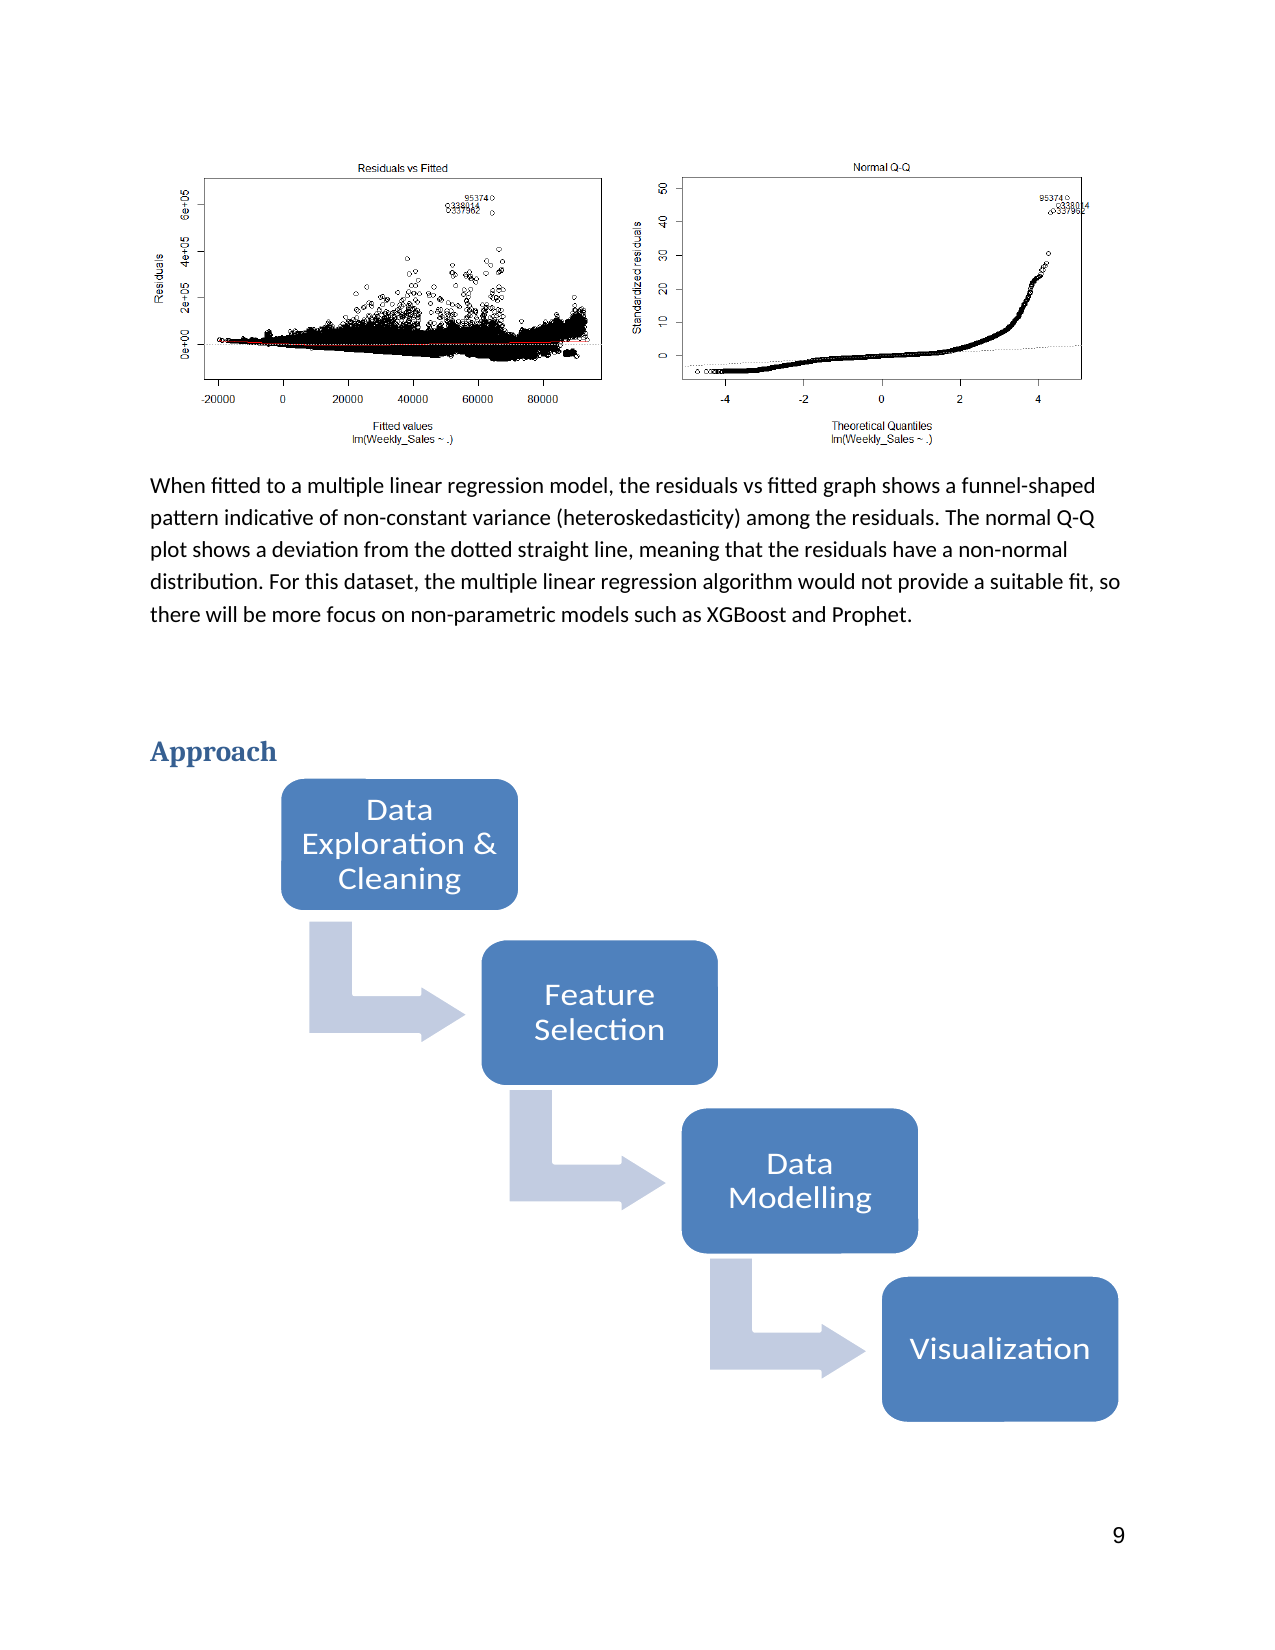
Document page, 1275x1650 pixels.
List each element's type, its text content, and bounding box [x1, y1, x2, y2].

subtitle Approach [150, 735, 1125, 768]
picture [150, 150, 1109, 446]
text When fitted to a multiple linear regression model, the residuals vs fitted graph shows a funnel-shaped pattern indicative of non-constant variance (heteroskedasticity) among the residuals. The normal Q-Q plot shows a deviation from the dotted straight line, meaning that the residuals have a non-normal distribution. For this dataset, the multiple linear regression algorithm would not provide a suitable fit, so there will be more focus on non-parametric models such as XGBoost and Prophet. [150, 471, 1125, 628]
